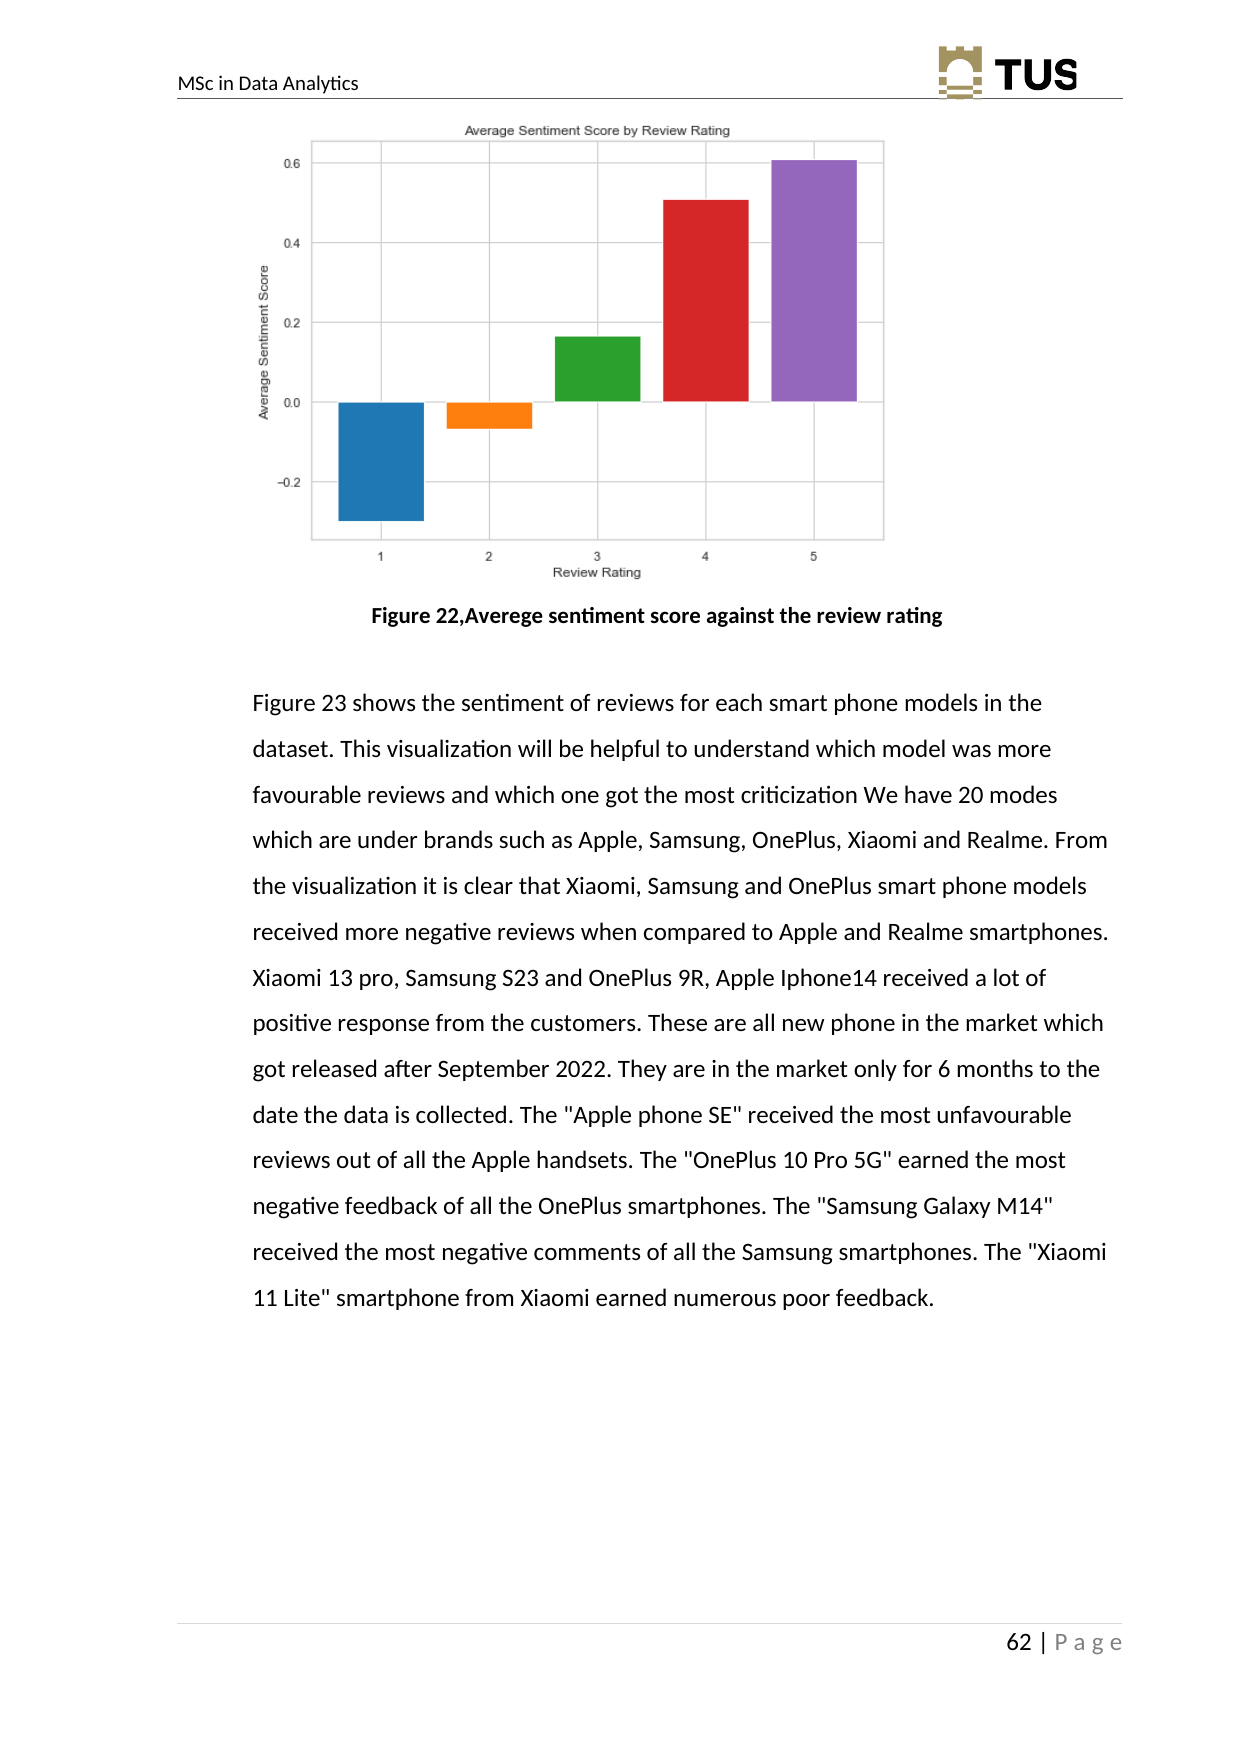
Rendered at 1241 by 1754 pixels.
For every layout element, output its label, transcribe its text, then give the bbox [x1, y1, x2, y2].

text Figure 22,Averege sentiment score against the review rating [162, 601, 1137, 629]
picture [938, 46, 1077, 100]
list Figure 23 shows the sentiment of reviews for each smart phone models in the dataset. This visualization will be helpful to understand which model was more favourable reviews and which one got the most criticization We have 20 modes which are under brands such as Apple, Samsung, OnePlus, Xiaomi and Realme. From the visualization it is clear that Xiaomi, Samsung and OnePlus smart phone models received more negative reviews when compared to Apple and Realme smartphones. Xiaomi 13 pro, Samsung S23 and OnePlus 9R, Apple Iphone14 received a lot of positive response from the customers. These are all new phone in the market which got released after September 2022. They are in the market only for 6 months to the date the data is collected. The "Apple phone SE" received the most unfavourable reviews out of all the Apple handsets. The "OnePlus 10 Pro 5G" earned the most negative feedback of all the OnePlus smartphones. The "Samsung Galaxy M14" received the most negative comments of all the Samsung smartphones. The "Xiaomi 11 Lite" smartphone from Xiaomi earned numerous poor feedback. [252, 687, 1122, 1312]
picture [252, 118, 890, 586]
